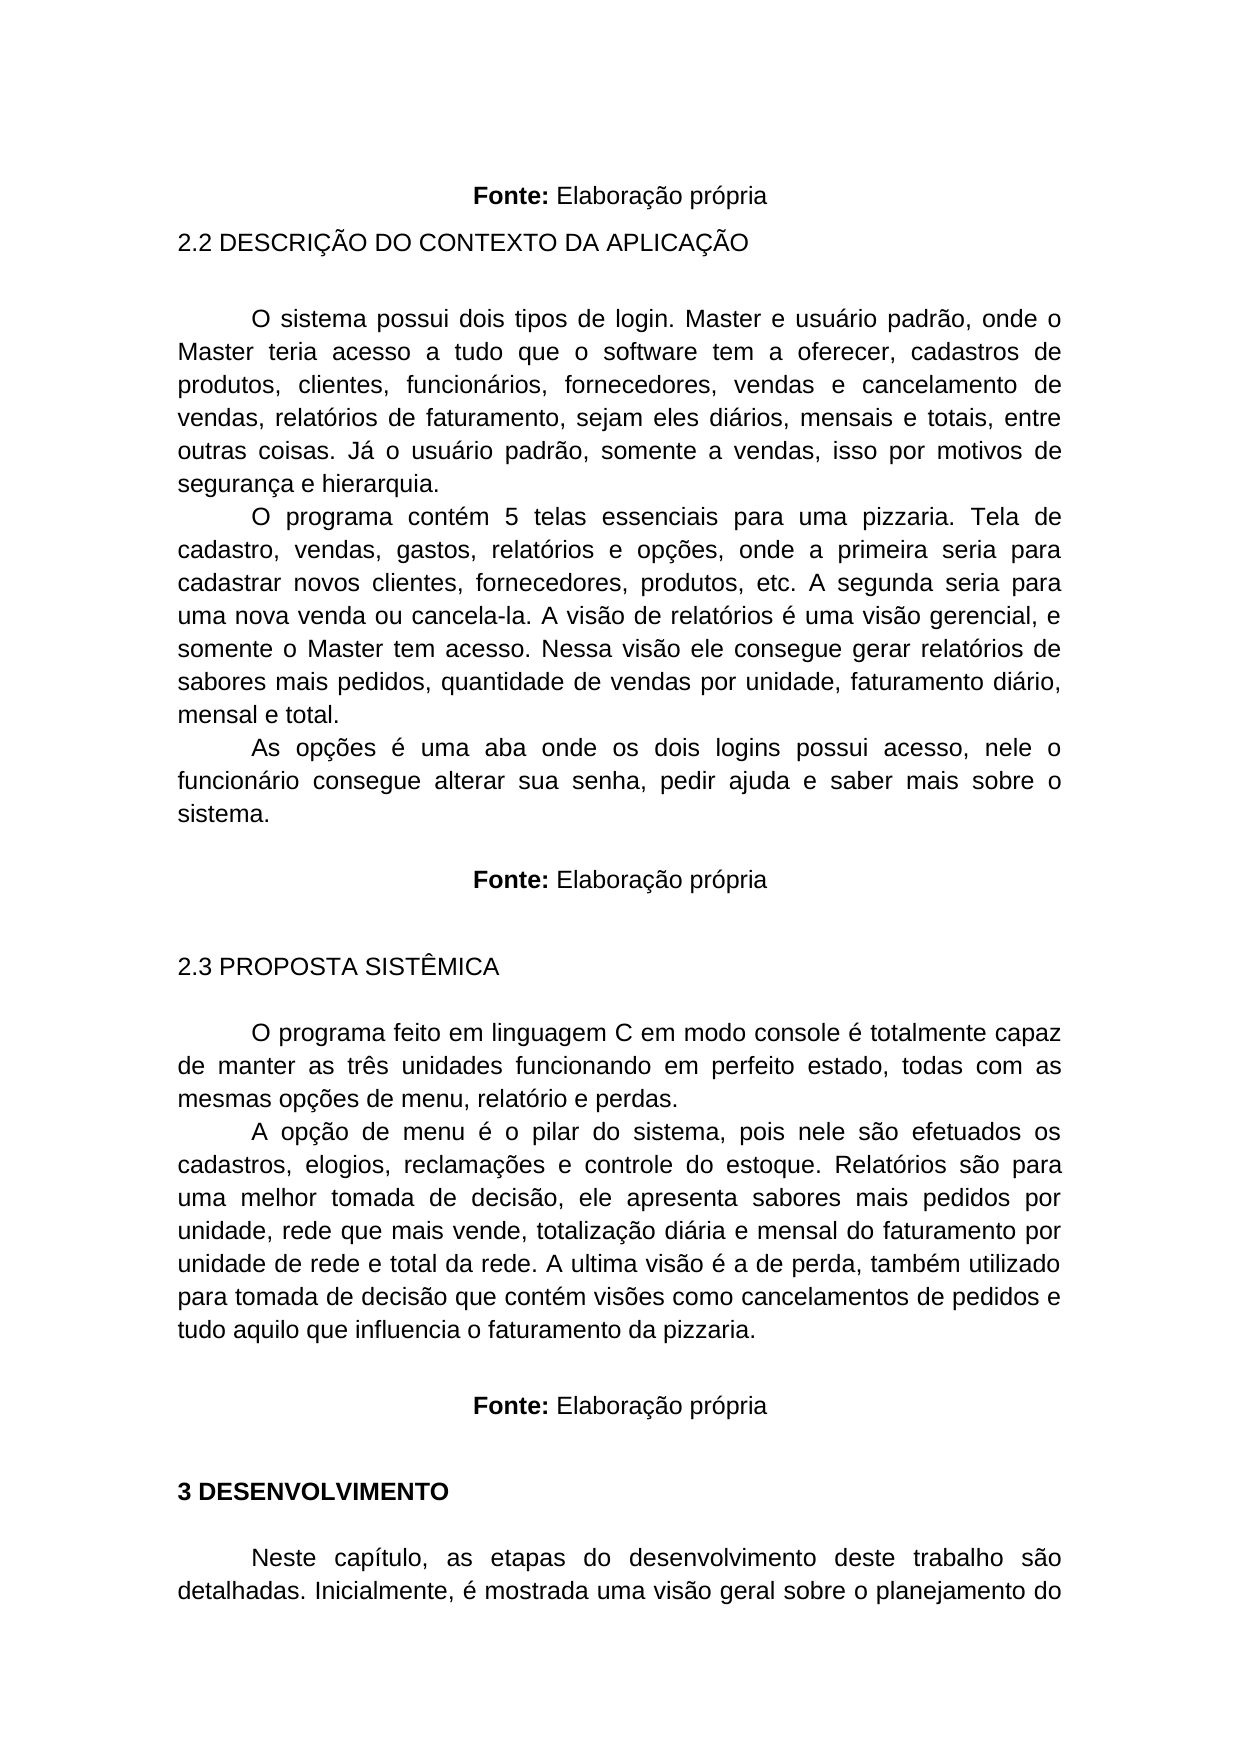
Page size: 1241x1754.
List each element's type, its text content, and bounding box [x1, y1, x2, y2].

text Fonte: Elaboração própria [177, 865, 1063, 894]
subtitle 2.2 DESCRIÇÃO DO CONTEXTO DA APLICAÇÃO [177, 228, 1063, 257]
text A opção de menu é o pilar do sistema, pois nele são efetuados os cadastros, elogios, reclamações e controle do estoque. Relatórios são para uma melhor tomada de decisão, ele apresenta sabores mais pedidos por unidade, rede que mais vende, totalização diária e mensal do faturamento por unidade de rede e total da rede. A ultima visão é a de perda, também utilizado para tomada de decisão que contém visões como cancelamentos de pedidos e tudo aquilo que influencia o faturamento da pizzaria. [177, 1117, 1063, 1344]
text Fonte: Elaboração própria [177, 1391, 1063, 1420]
text As opções é uma aba onde os dois logins possui acesso, nele o funcionário consegue alterar sua senha, pedir ajuda e saber mais sobre o sistema. [177, 733, 1063, 828]
text O programa feito em linguagem C em modo console é totalmente capaz de manter as três unidades funcionando em perfeito estado, todas com as mesmas opções de menu, relatório e perdas. [177, 1018, 1063, 1112]
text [177, 1543, 1063, 1605]
text Fonte: Elaboração própria [177, 181, 1063, 209]
text O programa contém 5 telas essenciais para uma pizzaria. Tela de cadastro, vendas, gastos, relatórios e opções, onde a primeira seria para cadastrar novos clientes, fornecedores, produtos, etc. A segunda seria para uma nova venda ou cancela-la. A visão de relatórios é uma visão gerencial, e somente o Master tem acesso. Nessa visão ele consegue gerar relatórios de sabores mais pedidos, quantidade de vendas por unidade, faturamento diário, mensal e total. [177, 502, 1063, 729]
subtitle 2.3 PROPOSTA SISTÊMICA [177, 952, 1063, 980]
subtitle 3 DESENVOLVIMENTO [177, 1477, 1063, 1506]
text O sistema possui dois tipos de login. Master e usuário padrão, onde o Master teria acesso a tudo que o software tem a oferecer, cadastros de produtos, clientes, funcionários, fornecedores, vendas e cancelamento de vendas, relatórios de faturamento, sejam eles diários, mensais e totais, entre outras coisas. Já o usuário padrão, somente a vendas, isso por motivos de segurança e hierarquia. [177, 304, 1063, 498]
